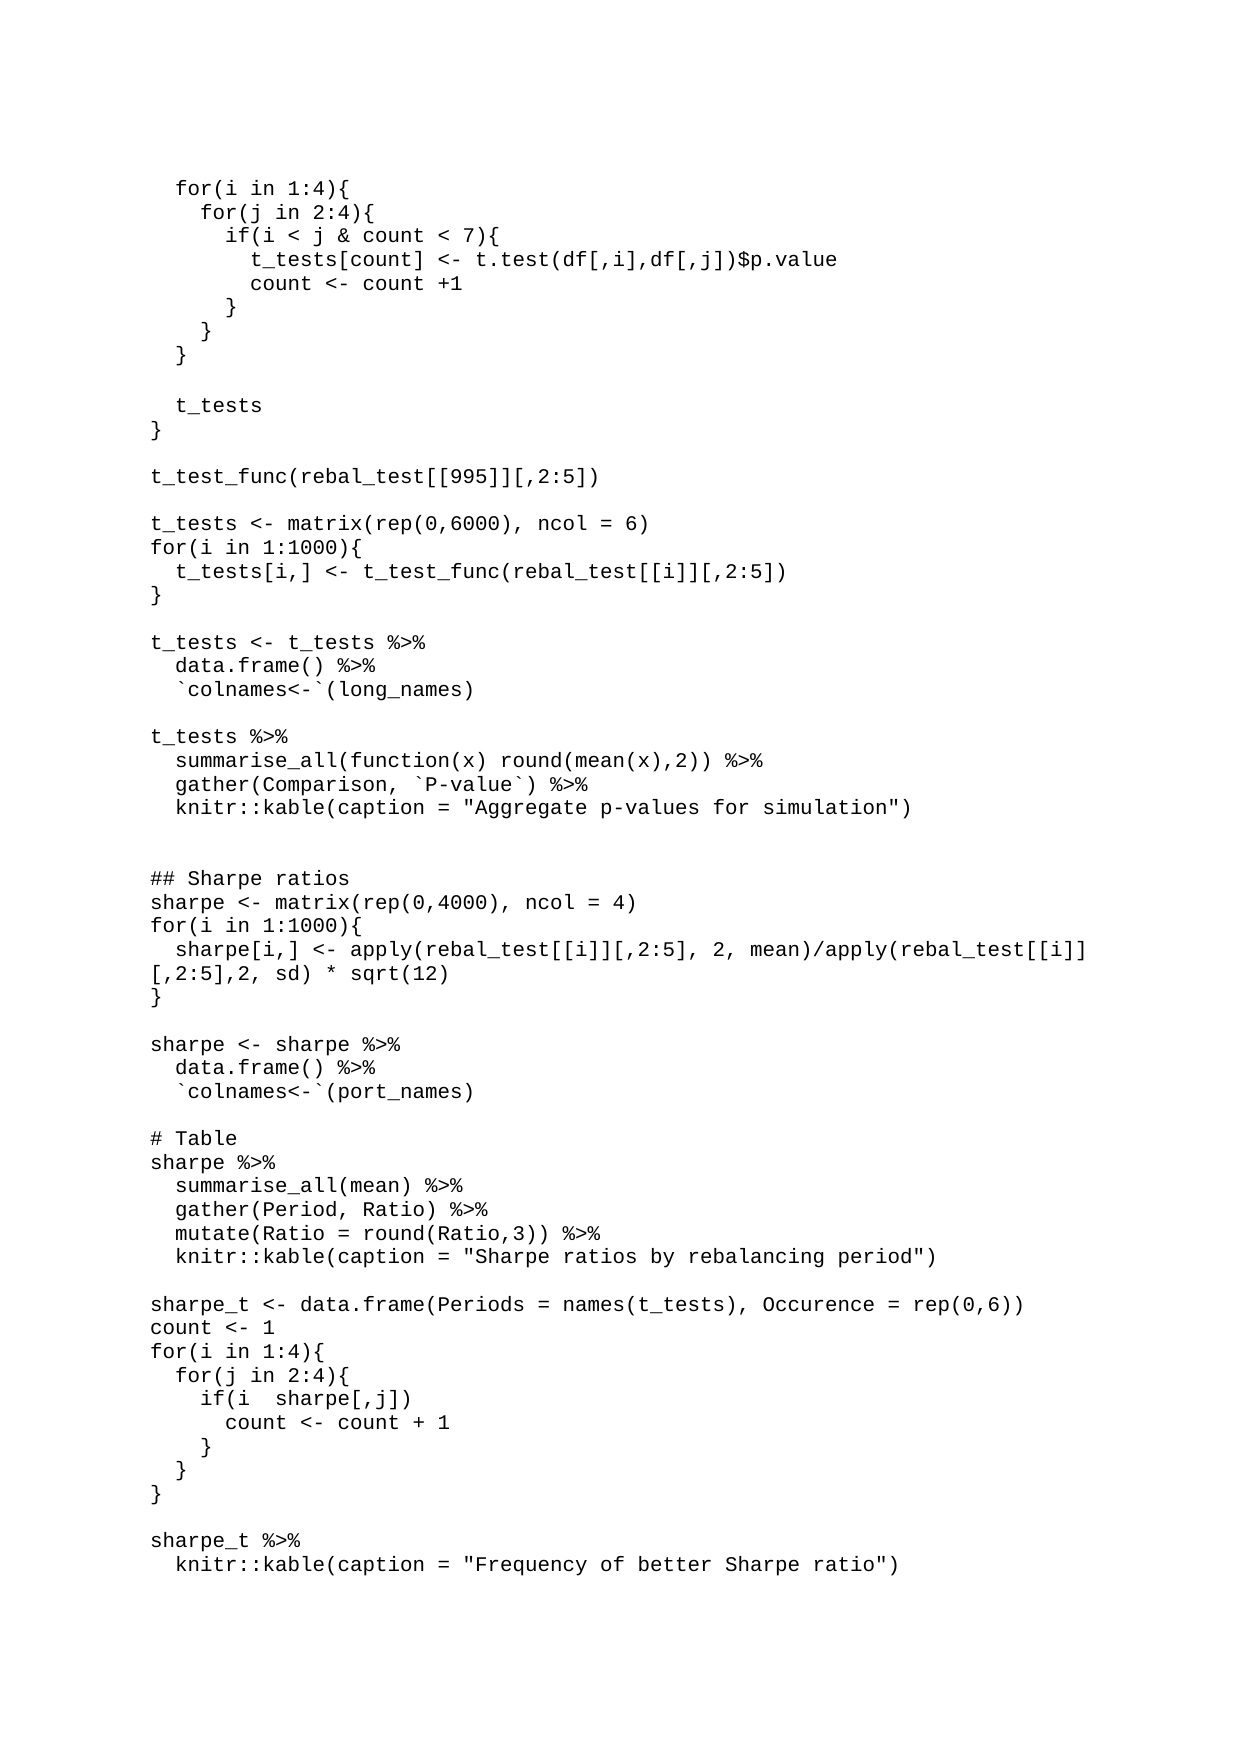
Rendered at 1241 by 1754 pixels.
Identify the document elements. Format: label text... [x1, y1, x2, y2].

text } [150, 1436, 1090, 1459]
text count <- 1 [150, 1317, 1090, 1341]
text for(i in 1:4){ [150, 1341, 1090, 1365]
text sharpe <- matrix(rep(0,4000), ncol = 4) [150, 892, 1090, 915]
text for(j in 2:4){ [150, 202, 1090, 225]
text if(i < j & count < 7){ [150, 225, 1090, 249]
text summarise_all(mean) %>% [150, 1176, 1090, 1199]
text `colnames<-`(long_names) [150, 679, 1090, 703]
text } [150, 1459, 1090, 1483]
text t_tests[i,] <- t_test_func(rebal_test[[i]][,2:5]) [150, 561, 1090, 584]
text gather(Comparison, `P-value`) %>% [150, 773, 1090, 797]
text knitr::kable(caption = "Aggregate p-values for simulation") [150, 797, 1090, 821]
text ## Sharpe ratios [150, 868, 1090, 892]
text t_tests[count] <- t.test(df[,i],df[,j])$p.value [150, 249, 1090, 273]
text data.frame() %>% [150, 1057, 1090, 1081]
text } [150, 343, 1090, 367]
text gather(Period, Ratio) %>% [150, 1199, 1090, 1223]
text sharpe_t <- data.frame(Periods = names(t_tests), Occurence = rep(0,6)) [150, 1294, 1090, 1317]
text } [150, 584, 1090, 608]
text # Table [150, 1128, 1090, 1152]
text sharpe_t %>% [150, 1530, 1090, 1554]
text t_tests <- t_tests %>% [150, 632, 1090, 655]
text t_test_func(rebal_test[[995]][,2:5]) [150, 466, 1090, 490]
text count <- count + 1 [150, 1412, 1090, 1436]
text sharpe[i,] <- apply(rebal_test[[i]][,2:5], 2, mean)/apply(rebal_test[[i]][,2:5],2, sd) * sqrt(12) [150, 939, 1090, 986]
text } [150, 296, 1090, 320]
text `colnames<-`(port_names) [150, 1081, 1090, 1104]
text } [150, 419, 1090, 442]
text sharpe <- sharpe %>% [150, 1034, 1090, 1057]
text mutate(Ratio = round(Ratio,3)) %>% [150, 1223, 1090, 1246]
text for(i in 1:1000){ [150, 537, 1090, 561]
text summarise_all(function(x) round(mean(x),2)) %>% [150, 750, 1090, 773]
text t_tests [150, 395, 1090, 419]
text for(i in 1:4){ [150, 178, 1090, 202]
text knitr::kable(caption = "Frequency of better Sharpe ratio") [150, 1554, 1090, 1577]
text knitr::kable(caption = "Sharpe ratios by rebalancing period") [150, 1246, 1090, 1270]
text t_tests <- matrix(rep(0,6000), ncol = 6) [150, 513, 1090, 537]
text t_tests %>% [150, 726, 1090, 750]
text data.frame() %>% [150, 655, 1090, 679]
text count <- count +1 [150, 273, 1090, 296]
text sharpe %>% [150, 1152, 1090, 1176]
text } [150, 986, 1090, 1010]
text } [150, 320, 1090, 343]
text } [150, 1483, 1090, 1507]
text for(j in 2:4){ [150, 1365, 1090, 1388]
text for(i in 1:1000){ [150, 915, 1090, 939]
text if(i sharpe[,j]) [150, 1388, 1090, 1412]
